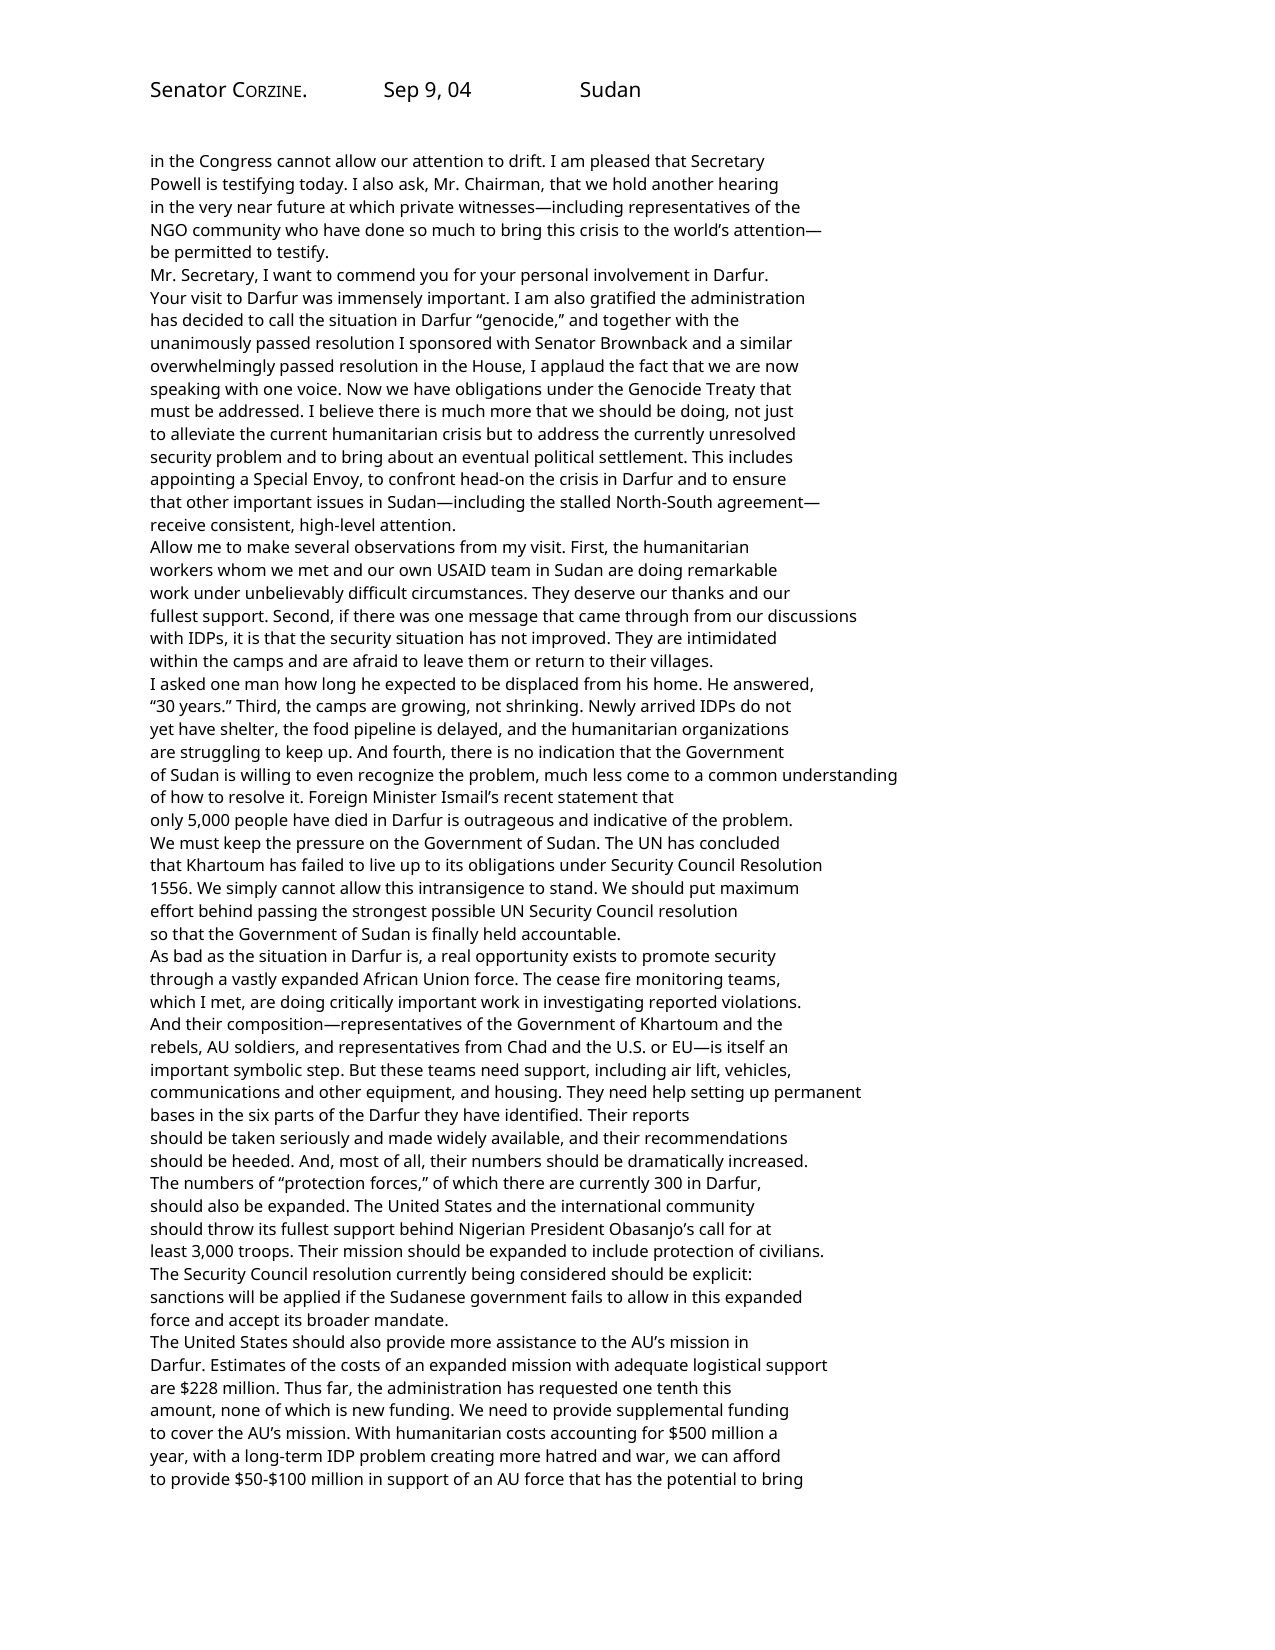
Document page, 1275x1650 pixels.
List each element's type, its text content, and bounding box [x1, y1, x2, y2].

text security problem and to bring about an eventual political settlement. This includes [150, 445, 1125, 468]
text Powell is testifying today. I also ask, Mr. Chairman, that we hold another hearing [150, 173, 1125, 195]
text Darfur. Estimates of the costs of an expanded mission with adequate logistical support [150, 1353, 1125, 1376]
text sanctions will be applied if the Sudanese government fails to allow in this expanded [150, 1285, 1125, 1308]
text should be taken seriously and made widely available, and their recommendations [150, 1126, 1125, 1149]
text must be addressed. I believe there is much more that we should be doing, not just [150, 400, 1125, 422]
text of how to resolve it. Foreign Minister Ismail’s recent statement that [150, 786, 1125, 808]
text appointing a Special Envoy, to confront head-on the crisis in Darfur and to ensure [150, 468, 1125, 491]
text overwhelmingly passed resolution in the House, I applaud the fact that we are now [150, 354, 1125, 377]
text The United States should also provide more assistance to the AU’s mission in [150, 1331, 1125, 1353]
text to cover the AU’s mission. With humanitarian costs accounting for $500 million a [150, 1422, 1125, 1444]
text Mr. Secretary, I want to commend you for your personal involvement in Darfur. [150, 263, 1125, 286]
text with IDPs, it is that the security situation has not improved. They are intimidated [150, 627, 1125, 649]
text The Security Council resolution currently being considered should be explicit: [150, 1263, 1125, 1285]
text work under unbelievably difficult circumstances. They deserve our thanks and our [150, 581, 1125, 604]
text are struggling to keep up. And fourth, there is no indication that the Government [150, 740, 1125, 763]
text in the Congress cannot allow our attention to drift. I am pleased that Secretary [150, 150, 1125, 173]
text The numbers of ‘‘protection forces,’’ of which there are currently 300 in Darfur, [150, 1172, 1125, 1194]
text ‘‘30 years.’’ Third, the camps are growing, not shrinking. Newly arrived IDPs do not [150, 695, 1125, 718]
text 1556. We simply cannot allow this intransigence to stand. We should put maximum [150, 877, 1125, 899]
text Allow me to make several observations from my visit. First, the humanitarian [150, 536, 1125, 559]
text should also be expanded. The United States and the international community [150, 1194, 1125, 1217]
text I asked one man how long he expected to be displaced from his home. He answered, [150, 672, 1125, 695]
text least 3,000 troops. Their mission should be expanded to include protection of civilians. [150, 1240, 1125, 1263]
text through a vastly expanded African Union force. The cease fire monitoring teams, [150, 967, 1125, 990]
text which I met, are doing critically important work in investigating reported violations. [150, 990, 1125, 1013]
text receive consistent, high-level attention. [150, 513, 1125, 536]
text that Khartoum has failed to live up to its obligations under Security Council Resolution [150, 854, 1125, 877]
text only 5,000 people have died in Darfur is outrageous and indicative of the problem. [150, 808, 1125, 831]
text of Sudan is willing to even recognize the problem, much less come to a common understanding [150, 763, 1125, 786]
text workers whom we met and our own USAID team in Sudan are doing remarkable [150, 559, 1125, 581]
text has decided to call the situation in Darfur ‘‘genocide,’’ and together with the [150, 309, 1125, 332]
text important symbolic step. But these teams need support, including air lift, vehicles, [150, 1058, 1125, 1081]
text to alleviate the current humanitarian crisis but to address the currently unresolved [150, 422, 1125, 445]
text yet have shelter, the food pipeline is delayed, and the humanitarian organizations [150, 718, 1125, 740]
text As bad as the situation in Darfur is, a real opportunity exists to promote security [150, 945, 1125, 967]
text year, with a long-term IDP problem creating more hatred and war, we can afford [150, 1444, 1125, 1467]
text are $228 million. Thus far, the administration has requested one tenth this [150, 1376, 1125, 1399]
text speaking with one voice. Now we have obligations under the Genocide Treaty that [150, 377, 1125, 400]
text amount, none of which is new funding. We need to provide supplemental funding [150, 1399, 1125, 1422]
text within the camps and are afraid to leave them or return to their villages. [150, 649, 1125, 672]
text And their composition—representatives of the Government of Khartoum and the [150, 1013, 1125, 1036]
text force and accept its broader mandate. [150, 1308, 1125, 1331]
text effort behind passing the strongest possible UN Security Council resolution [150, 899, 1125, 922]
text unanimously passed resolution I sponsored with Senator Brownback and a similar [150, 332, 1125, 354]
text Your visit to Darfur was immensely important. I am also gratified the administration [150, 286, 1125, 309]
text should be heeded. And, most of all, their numbers should be dramatically increased. [150, 1149, 1125, 1172]
text should throw its fullest support behind Nigerian President Obasanjo’s call for at [150, 1217, 1125, 1240]
text rebels, AU soldiers, and representatives from Chad and the U.S. or EU—is itself an [150, 1036, 1125, 1058]
text that other important issues in Sudan—including the stalled North-South agreement— [150, 491, 1125, 513]
text fullest support. Second, if there was one message that came through from our discussions [150, 604, 1125, 627]
text be permitted to testify. [150, 241, 1125, 263]
text bases in the six parts of the Darfur they have identified. Their reports [150, 1104, 1125, 1126]
text NGO community who have done so much to bring this crisis to the world’s attention— [150, 218, 1125, 241]
text communications and other equipment, and housing. They need help setting up permanent [150, 1081, 1125, 1104]
text We must keep the pressure on the Government of Sudan. The UN has concluded [150, 831, 1125, 854]
text so that the Government of Sudan is finally held accountable. [150, 922, 1125, 945]
text to provide $50-$100 million in support of an AU force that has the potential to bring [150, 1467, 1125, 1490]
text in the very near future at which private witnesses—including representatives of the [150, 195, 1125, 218]
